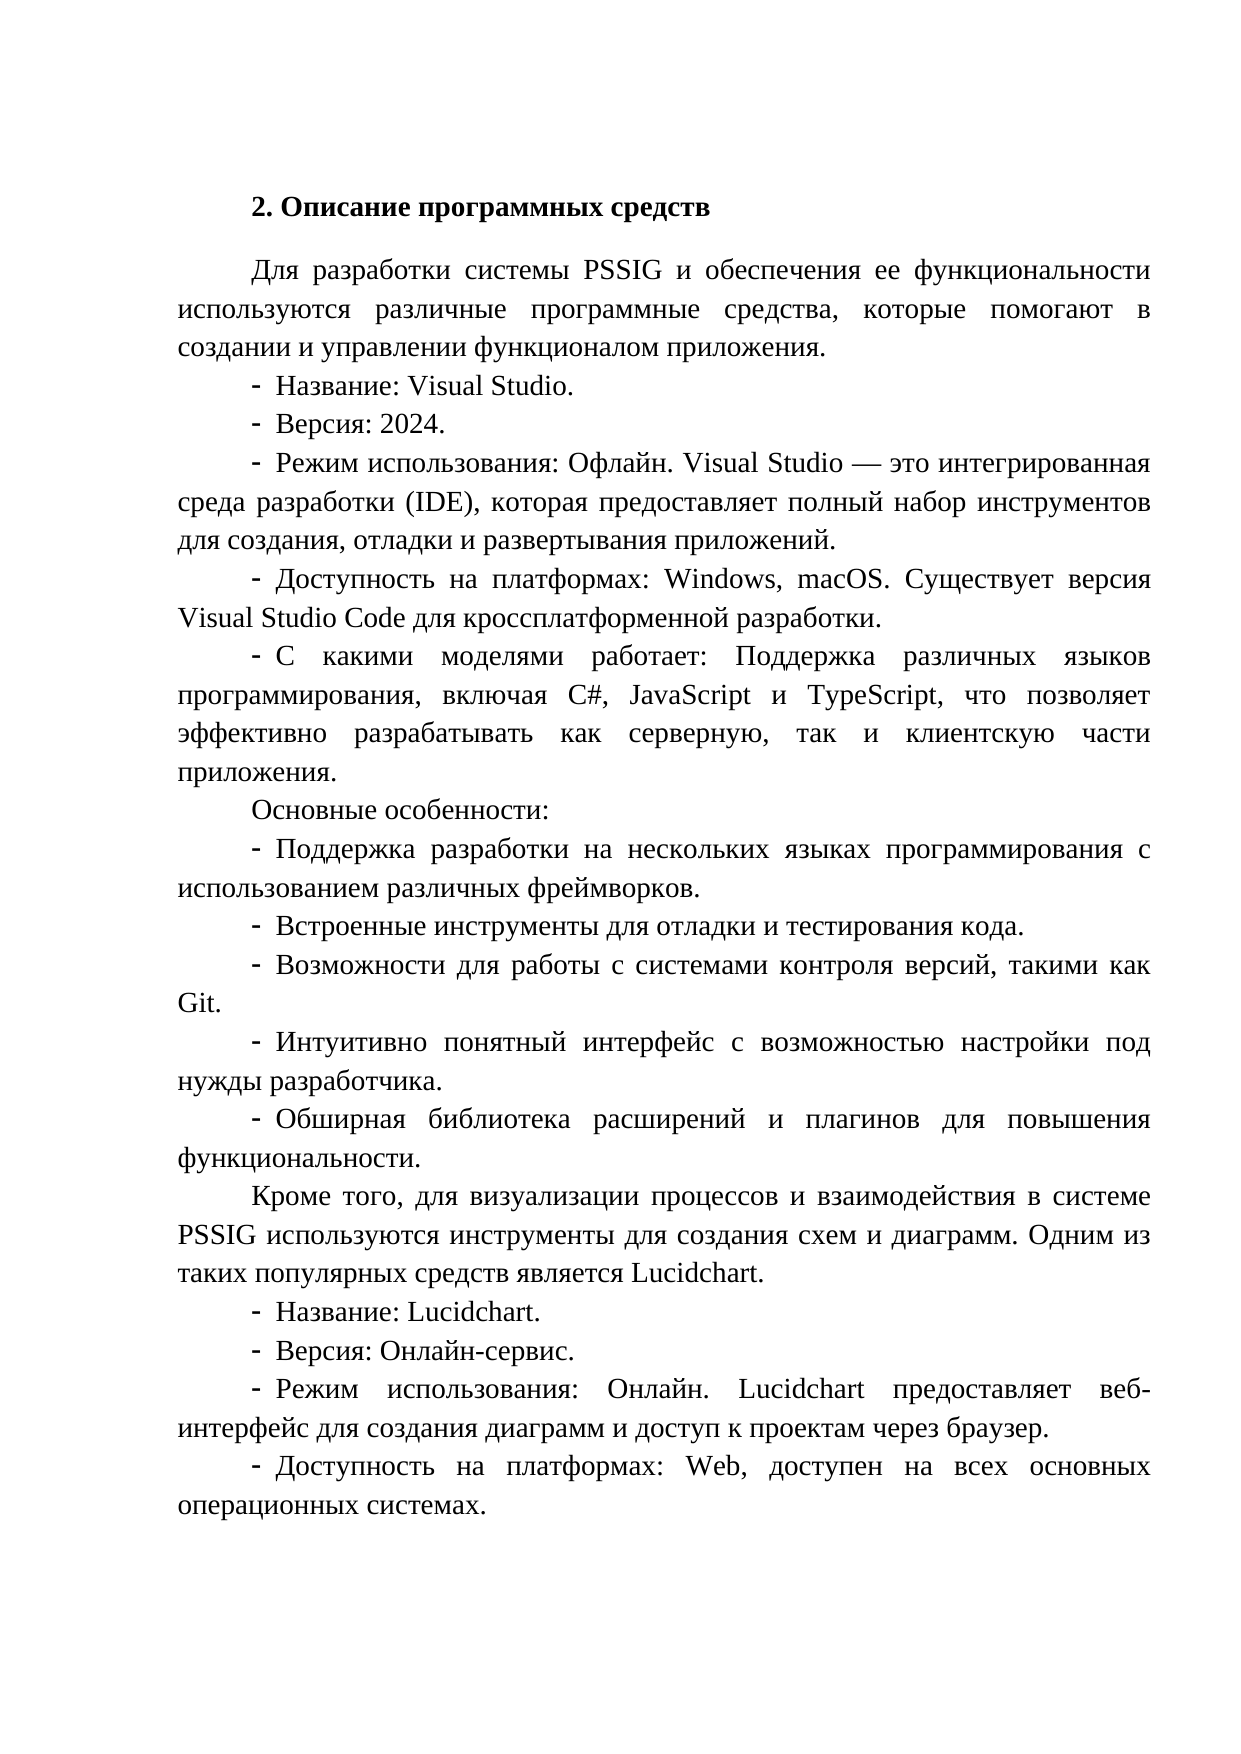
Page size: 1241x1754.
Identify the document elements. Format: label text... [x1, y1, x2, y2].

text Для разработки системы PSSIG и обеспечения ее функциональности используются различные программные средства, которые помогают в создании и управлении функционалом приложения. [177, 252, 1152, 363]
list Основные особенности: [251, 792, 1152, 826]
list Описание программных средств [251, 189, 1152, 222]
text Кроме того, для визуализации процессов и взаимодействия в системе PSSIG используются инструменты для создания схем и диаграмм. Одним из таких популярных средств является Lucidchart. [177, 1178, 1152, 1289]
list Доступность на платформах: Windows, macOS. Существует версия Visual Studio Code для кроссплатформенной разработки. [177, 561, 1152, 633]
list Доступность на платформах: Web, доступен на всех основных операционных системах. [177, 1448, 1152, 1521]
list Возможности для работы с системами контроля версий, такими как Git. [177, 947, 1152, 1019]
list Версия: Онлайн-сервис. [177, 1333, 1152, 1366]
list Обширная библиотека расширений и плагинов для повышения функциональности. [177, 1101, 1152, 1173]
list Название: Visual Studio. [177, 368, 1152, 402]
list Название: Lucidchart. [177, 1294, 1152, 1328]
list Версия: 2024. [177, 407, 1152, 440]
list С какими моделями работает: Поддержка различных языков программирования, включая C#, JavaScript и TypeScript, что позволяет эффективно разрабатывать как серверную, так и клиентскую части приложения. [177, 638, 1152, 787]
list Поддержка разработки на нескольких языках программирования с использованием различных фреймворков. [177, 831, 1152, 903]
list Интуитивно понятный интерфейс с возможностью настройки под нужды разработчика. [177, 1024, 1152, 1096]
list Режим использования: Офлайн. Visual Studio — это интегрированная среда разработки (IDE), которая предоставляет полный набор инструментов для создания, отладки и развертывания приложений. [177, 445, 1152, 556]
list Встроенные инструменты для отладки и тестирования кода. [177, 908, 1152, 942]
list Режим использования: Онлайн. Lucidchart предоставляет веб-интерфейс для создания диаграмм и доступ к проектам через браузер. [177, 1371, 1152, 1443]
